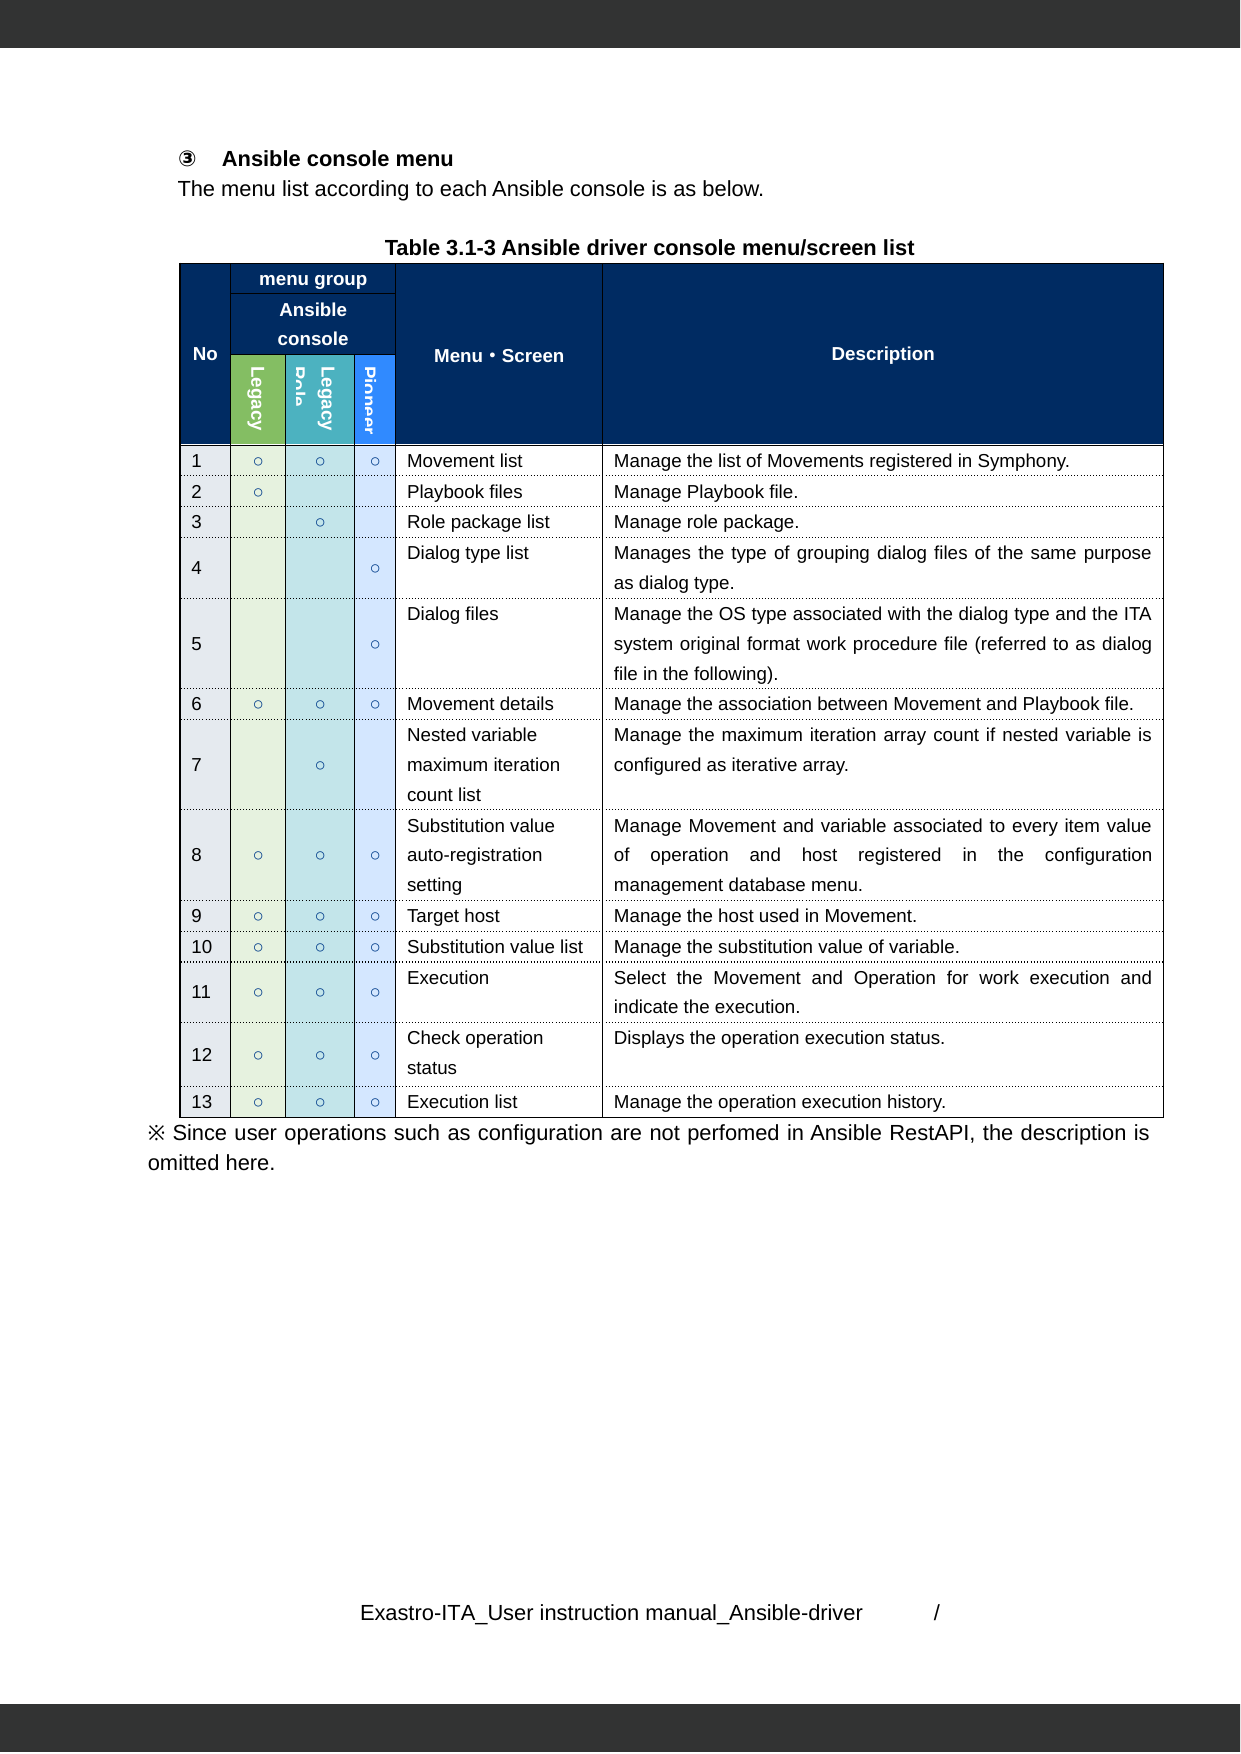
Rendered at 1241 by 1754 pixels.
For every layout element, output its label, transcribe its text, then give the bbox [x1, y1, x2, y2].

table_cell [286, 475, 354, 506]
table_cell 3 [181, 506, 230, 537]
text The menu list according to each Ansible console is as below. [177, 173, 1152, 203]
table_cell [231, 506, 285, 537]
table_cell ○ [286, 506, 354, 537]
table_cell ○ [286, 961, 354, 1022]
table_cell Execution [396, 961, 602, 1022]
table_cell 10 [181, 931, 230, 961]
table_cell [231, 537, 285, 598]
table_cell ○ [286, 719, 354, 809]
table_cell Displays the operation execution status. [603, 1022, 1163, 1086]
table_cell [286, 598, 354, 688]
text Ansible console menu [178, 143, 1152, 173]
table_cell Target host [396, 900, 602, 931]
table_cell Ansible console [231, 294, 395, 354]
table_cell [231, 719, 285, 809]
table_cell 11 [181, 961, 230, 1022]
table_cell Role package list [396, 506, 602, 537]
table_cell ○ [286, 688, 354, 719]
table_cell ○ [355, 931, 395, 961]
table_cell ○ [286, 1022, 354, 1086]
table_cell [355, 475, 395, 506]
table_cell ○ [231, 961, 285, 1022]
table_cell [231, 598, 285, 688]
table_cell Manage the substitution value of variable. [603, 931, 1163, 961]
table_cell 13 [181, 1086, 230, 1117]
table_cell Manage the OS type associated with the dialog type and the ITA system original format work procedure file (referred to as dialog file in the following). [603, 598, 1163, 688]
table_cell 6 [181, 688, 230, 719]
table_cell 4 [181, 537, 230, 598]
table_cell 8 [181, 809, 230, 900]
table_cell Manage the list of Movements registered in Symphony. [603, 446, 1163, 475]
table_cell Check operation status [396, 1022, 602, 1086]
table_cell ○ [286, 931, 354, 961]
table_cell Playbook files [396, 475, 602, 506]
table_cell Movement list [396, 446, 602, 475]
table_cell ○ [355, 1086, 395, 1117]
table_cell Manage role package. [603, 506, 1163, 537]
table_cell 12 [181, 1022, 230, 1086]
table_cell Execution list [396, 1086, 602, 1117]
table_cell Manage the host used in Movement. [603, 900, 1163, 931]
table_cell 9 [181, 900, 230, 931]
picture [0, 0, 1241, 48]
table_cell ○ [355, 598, 395, 688]
table_cell Pioneer [355, 355, 395, 444]
picture [0, 1704, 1241, 1752]
table_cell 1 [181, 446, 230, 475]
table_cell ○ [355, 1022, 395, 1086]
table_cell Manage the operation execution history. [603, 1086, 1163, 1117]
table_cell ○ [355, 446, 395, 475]
table_cell 2 [181, 475, 230, 506]
table_cell ○ [231, 809, 285, 900]
table_cell ○ [355, 961, 395, 1022]
table_header No [181, 264, 230, 444]
table_cell Select the Movement and Operation for work execution and indicate the execution. [603, 961, 1163, 1022]
text Table 3.1-3 Ansible driver console menu/screen list [148, 233, 1152, 262]
table_cell Substitution value auto-registration setting [396, 809, 602, 900]
table_cell 5 [181, 598, 230, 688]
table_cell Manage the maximum iteration array count if nested variable is configured as iterative array. [603, 719, 1163, 809]
table_cell Manage Movement and variable associated to every item value of operation and host registered in the configuration management database menu. [603, 809, 1163, 900]
text ※ Since user operations such as configuration are not perfomed in Ansible RestAPI, the description is omitted here. [148, 1118, 1152, 1177]
table_cell ○ [286, 900, 354, 931]
table_cell ○ [231, 931, 285, 961]
table_cell [355, 506, 395, 537]
table_cell ○ [286, 809, 354, 900]
table_cell ○ [286, 446, 354, 475]
table_cell Manages the type of grouping dialog files of the same purpose as dialog type. [603, 537, 1163, 598]
table_header Menu・Screen [396, 264, 602, 444]
table_cell Manage Playbook file. [603, 475, 1163, 506]
table_cell Dialog files [396, 598, 602, 688]
table_cell Manage the association between Movement and Playbook file. [603, 688, 1163, 719]
table_cell ○ [355, 537, 395, 598]
table_cell ○ [355, 809, 395, 900]
table_cell ○ [286, 1086, 354, 1117]
table_cell Legacy [231, 355, 285, 444]
table_cell ○ [231, 1022, 285, 1086]
table_header Description [603, 264, 1163, 444]
table_cell ○ [231, 688, 285, 719]
table_cell ○ [231, 900, 285, 931]
table_cell Dialog type list [396, 537, 602, 598]
table_cell ○ [231, 1086, 285, 1117]
table_cell Substitution value list [396, 931, 602, 961]
table_cell Movement details [396, 688, 602, 719]
table_header menu group [231, 264, 395, 293]
table_cell Legacy Role [286, 355, 354, 444]
table_cell [286, 537, 354, 598]
table_cell ○ [231, 446, 285, 475]
table_cell 7 [181, 719, 230, 809]
table_cell ○ [355, 900, 395, 931]
table_cell Nested variable maximum iteration count list [396, 719, 602, 809]
table_cell ○ [231, 475, 285, 506]
table_cell ○ [355, 688, 395, 719]
table_cell [355, 719, 395, 809]
